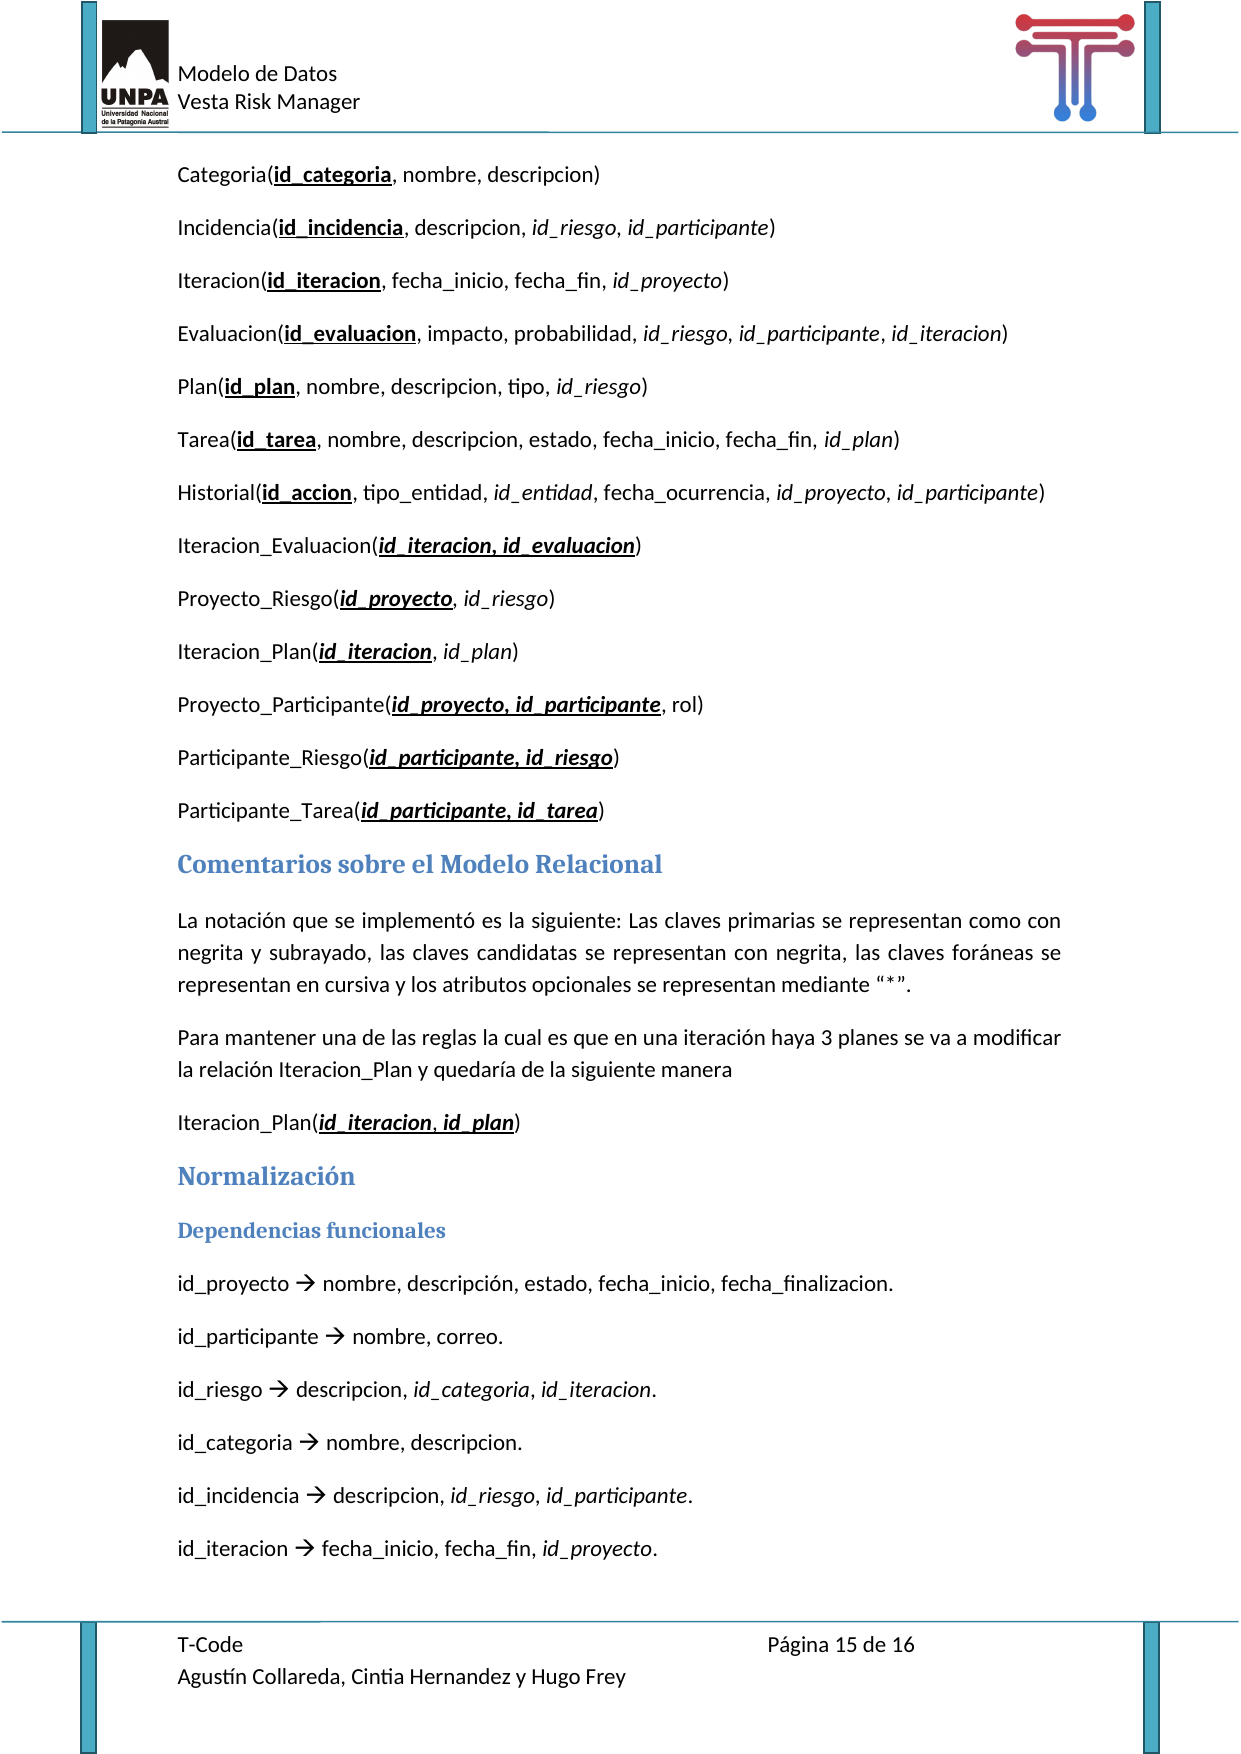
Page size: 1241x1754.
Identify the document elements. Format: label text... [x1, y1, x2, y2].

text id_incidencia descripcion, id_riesgo, id_participante. [177, 1481, 1063, 1509]
text Incidencia(id_incidencia, descripcion, id_riesgo, id_participante) [177, 213, 1063, 241]
text Proyecto_Riesgo(id_proyecto, id_riesgo) [177, 584, 1063, 612]
text Participante_Riesgo(id_participante, id_riesgo) [177, 743, 1063, 771]
text Para mantener una de las reglas la cual es que en una iteración haya 3 planes se va a modificar la relación Iteracion_Plan y quedaría de la siguiente manera [177, 1023, 1063, 1083]
subtitle Comentarios sobre el Modelo Relacional [177, 849, 1063, 880]
text id_categoria nombre, descripcion. [177, 1428, 1063, 1456]
text Evaluacion(id_evaluacion, impacto, probabilidad, id_riesgo, id_participante, id_iteracion) [177, 319, 1063, 347]
text Iteracion_Evaluacion(id_iteracion, id_evaluacion) [177, 531, 1063, 559]
text La notación que se implementó es la siguiente: Las claves primarias se representan como con negrita y subrayado, las claves candidatas se representan con negrita, las claves foráneas se representan en cursiva y los atributos opcionales se representan mediante “*”. [177, 906, 1063, 998]
subtitle Normalización [177, 1161, 1063, 1192]
text id_riesgo descripcion, id_categoria, id_iteracion. [177, 1375, 1063, 1403]
text id_proyecto nombre, descripción, estado, fecha_inicio, fecha_finalizacion. [177, 1269, 1063, 1297]
text Historial(id_accion, tipo_entidad, id_entidad, fecha_ocurrencia, id_proyecto, id_participante) [177, 478, 1063, 506]
text id_participante nombre, correo. [177, 1322, 1063, 1350]
text Participante_Tarea(id_participante, id_tarea) [177, 796, 1063, 824]
text Iteracion_Plan(id_iteracion, id_plan) [177, 637, 1063, 665]
text Iteracion_Plan(id_iteracion, id_plan) [177, 1108, 1063, 1136]
text id_iteracion fecha_inicio, fecha_fin, id_proyecto. [177, 1534, 1063, 1562]
text Proyecto_Participante(id_proyecto, id_participante, rol) [177, 690, 1063, 718]
text Plan(id_plan, nombre, descripcion, tipo, id_riesgo) [177, 372, 1063, 400]
text Tarea(id_tarea, nombre, descripcion, estado, fecha_inicio, fecha_fin, id_plan) [177, 425, 1063, 453]
picture [1014, 10, 1136, 124]
text Iteracion(id_iteracion, fecha_inicio, fecha_fin, id_proyecto) [177, 266, 1063, 294]
text Dependencias funcionales [177, 1218, 1063, 1244]
picture [100, 18, 170, 129]
text Categoria(id_categoria, nombre, descripcion) [177, 160, 1063, 188]
